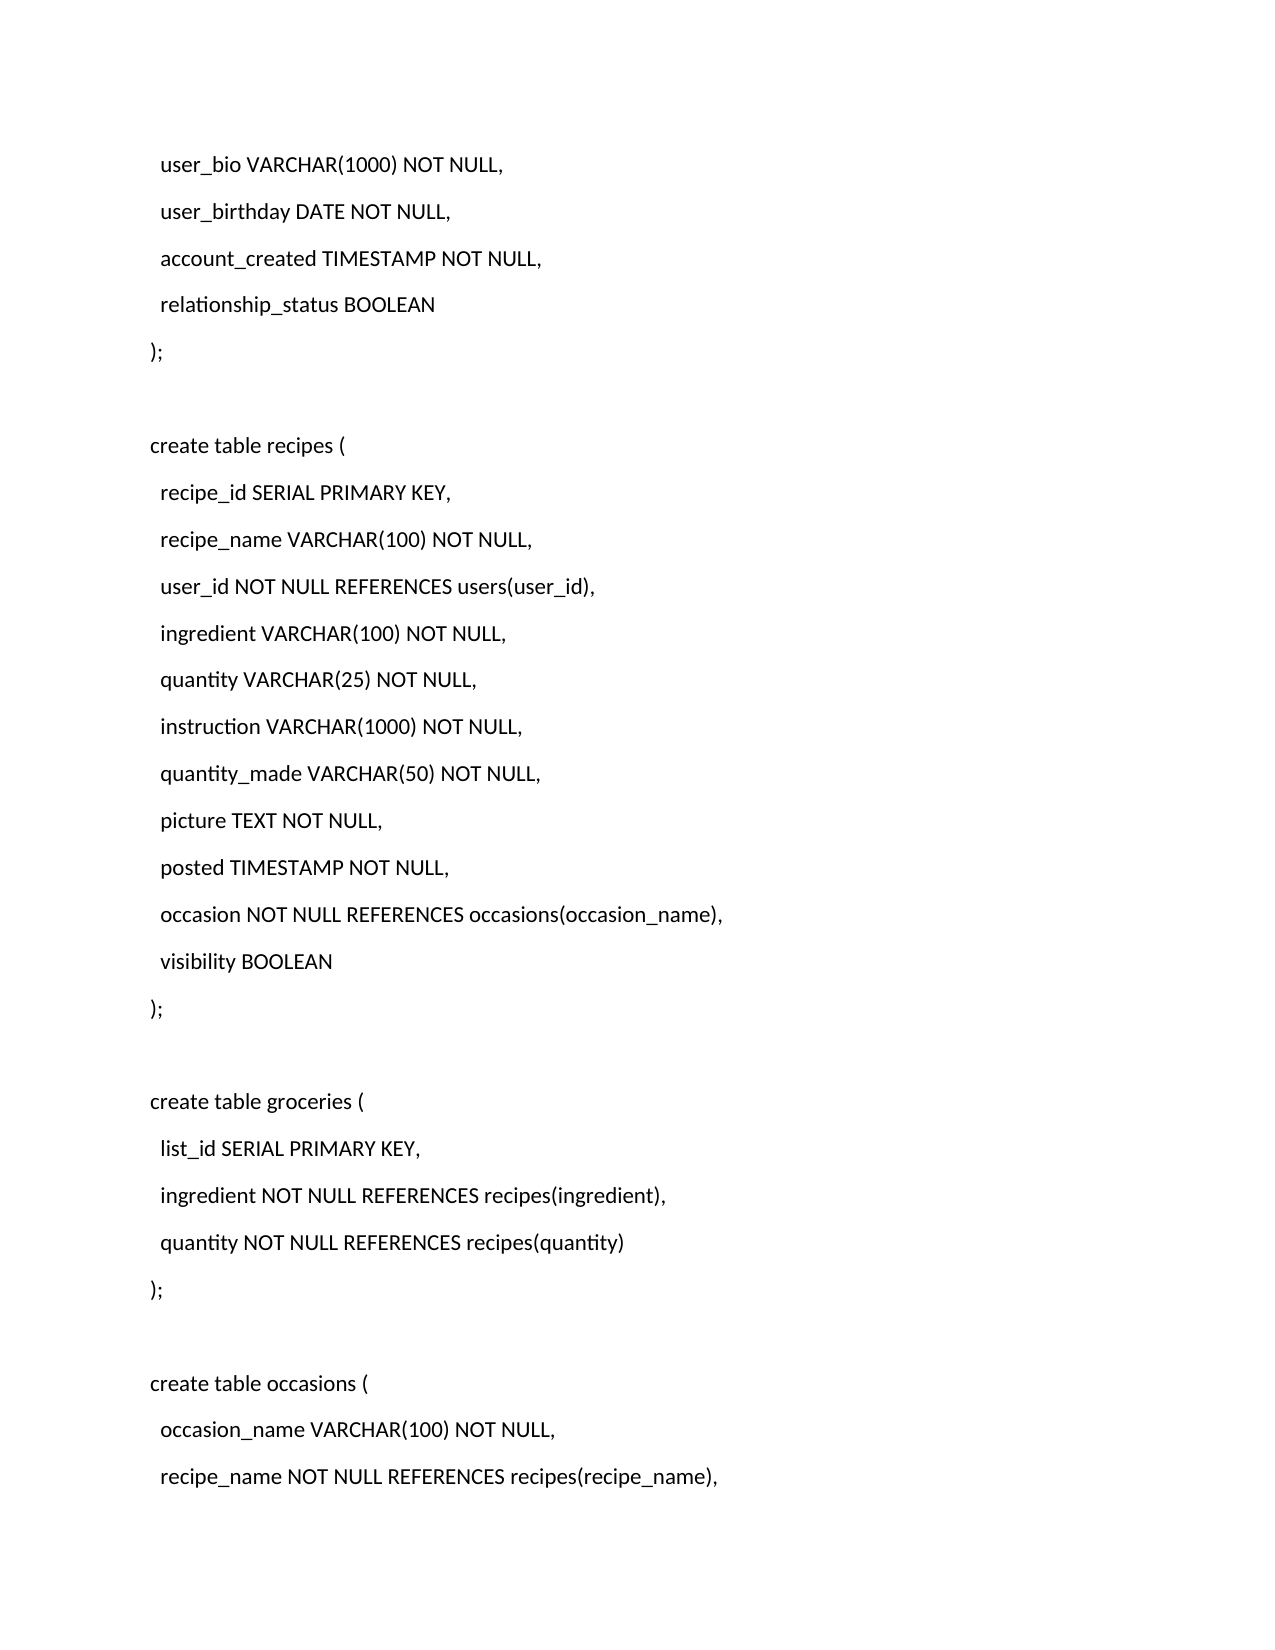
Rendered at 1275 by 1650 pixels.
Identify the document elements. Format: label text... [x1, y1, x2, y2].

text occasion_name VARCHAR(100) NOT NULL, [150, 1416, 1125, 1444]
text ingredient VARCHAR(100) NOT NULL, [150, 619, 1125, 647]
text create table occasions ( [150, 1369, 1125, 1397]
text recipe_name NOT NULL REFERENCES recipes(recipe_name), [150, 1462, 1125, 1491]
text instruction VARCHAR(1000) NOT NULL, [150, 712, 1125, 741]
text user_bio VARCHAR(1000) NOT NULL, [150, 150, 1125, 178]
text recipe_name VARCHAR(100) NOT NULL, [150, 525, 1125, 553]
text ingredient NOT NULL REFERENCES recipes(ingredient), [150, 1181, 1125, 1209]
text ); [150, 337, 1125, 366]
text ); [150, 1275, 1125, 1303]
text create table recipes ( [150, 431, 1125, 459]
text posted TIMESTAMP NOT NULL, [150, 853, 1125, 881]
text quantity VARCHAR(25) NOT NULL, [150, 666, 1125, 694]
text picture TEXT NOT NULL, [150, 806, 1125, 834]
text quantity NOT NULL REFERENCES recipes(quantity) [150, 1228, 1125, 1256]
text account_created TIMESTAMP NOT NULL, [150, 244, 1125, 272]
text ); [150, 994, 1125, 1022]
text quantity_made VARCHAR(50) NOT NULL, [150, 759, 1125, 787]
text relationship_status BOOLEAN [150, 291, 1125, 319]
text user_birthday DATE NOT NULL, [150, 197, 1125, 225]
text recipe_id SERIAL PRIMARY KEY, [150, 478, 1125, 506]
text create table groceries ( [150, 1087, 1125, 1116]
text list_id SERIAL PRIMARY KEY, [150, 1134, 1125, 1162]
text occasion NOT NULL REFERENCES occasions(occasion_name), [150, 900, 1125, 928]
text user_id NOT NULL REFERENCES users(user_id), [150, 572, 1125, 600]
text visibility BOOLEAN [150, 947, 1125, 975]
